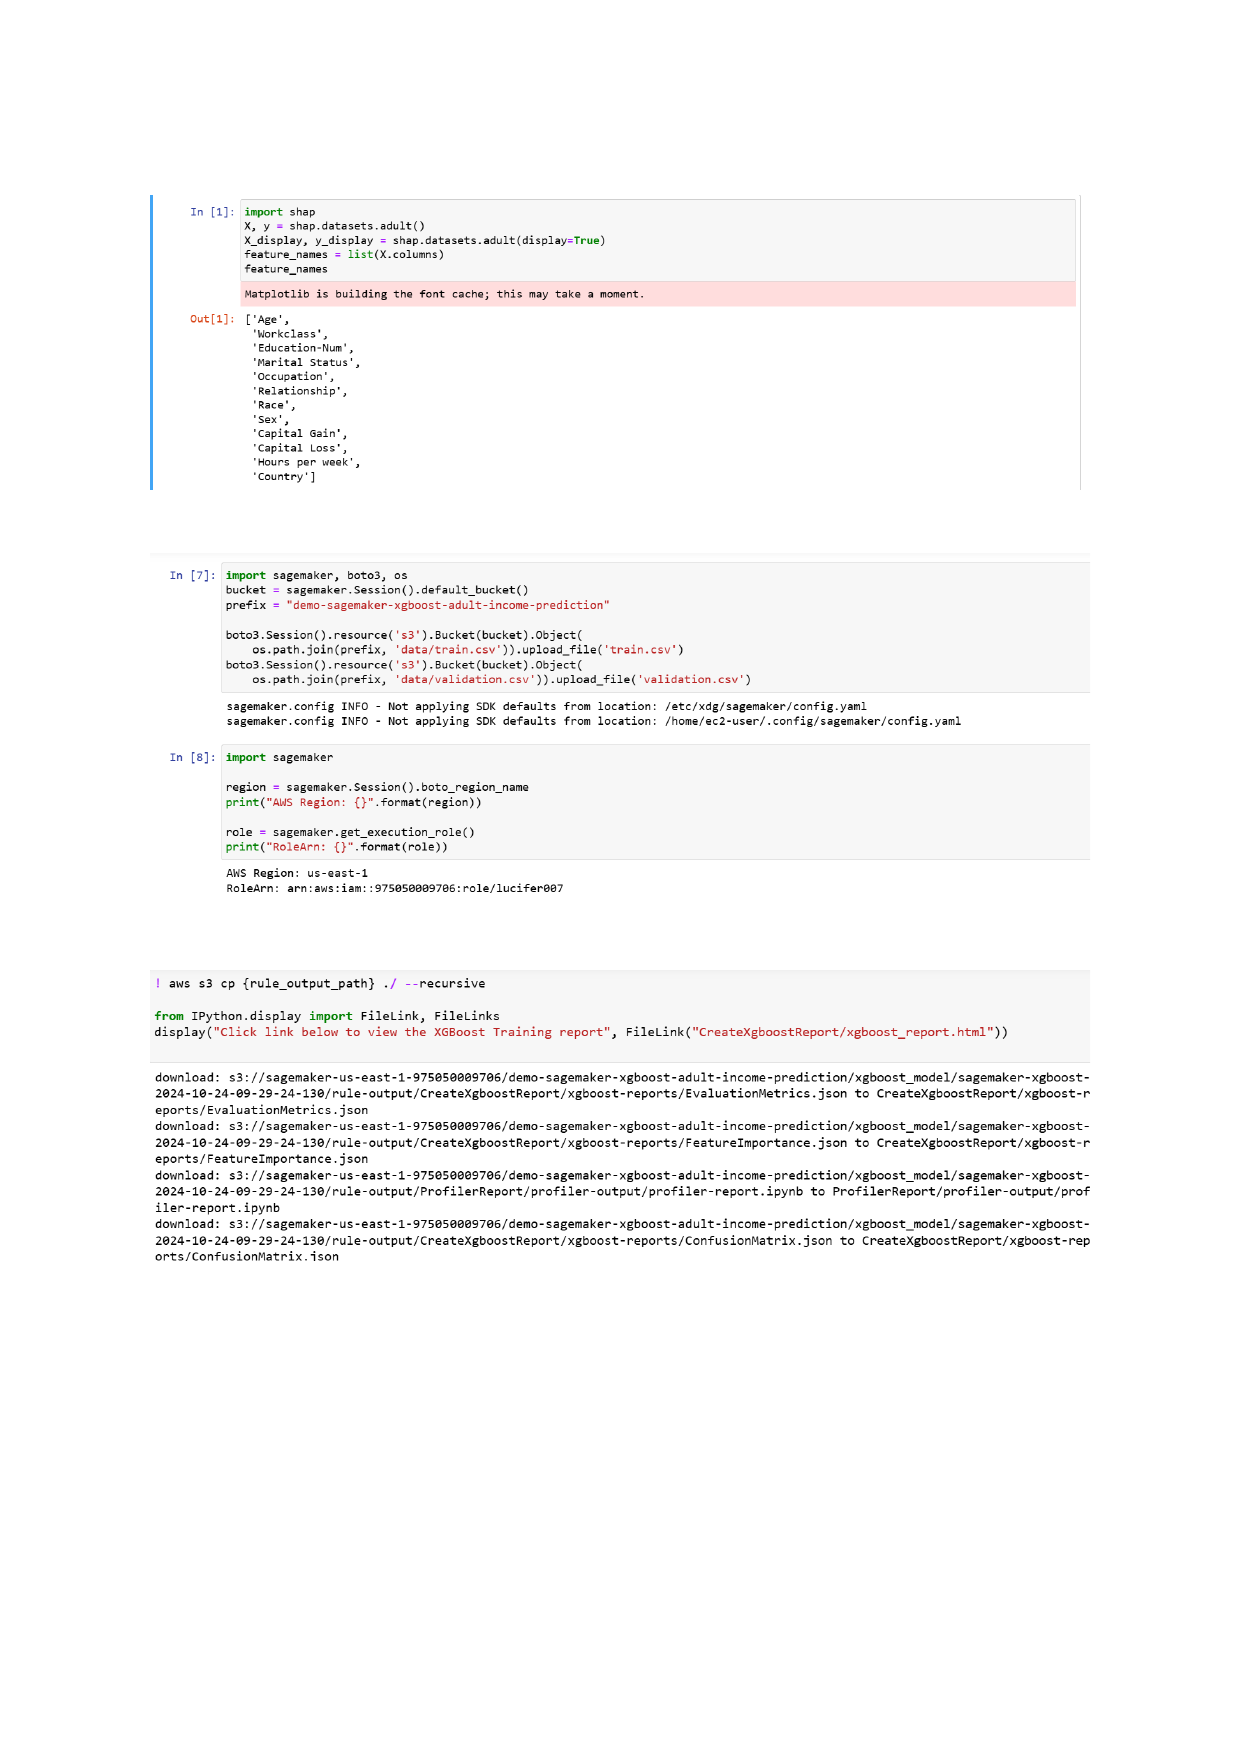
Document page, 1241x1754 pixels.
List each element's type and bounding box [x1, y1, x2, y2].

picture [150, 195, 1091, 490]
picture [150, 553, 1091, 907]
picture [150, 970, 1091, 1261]
